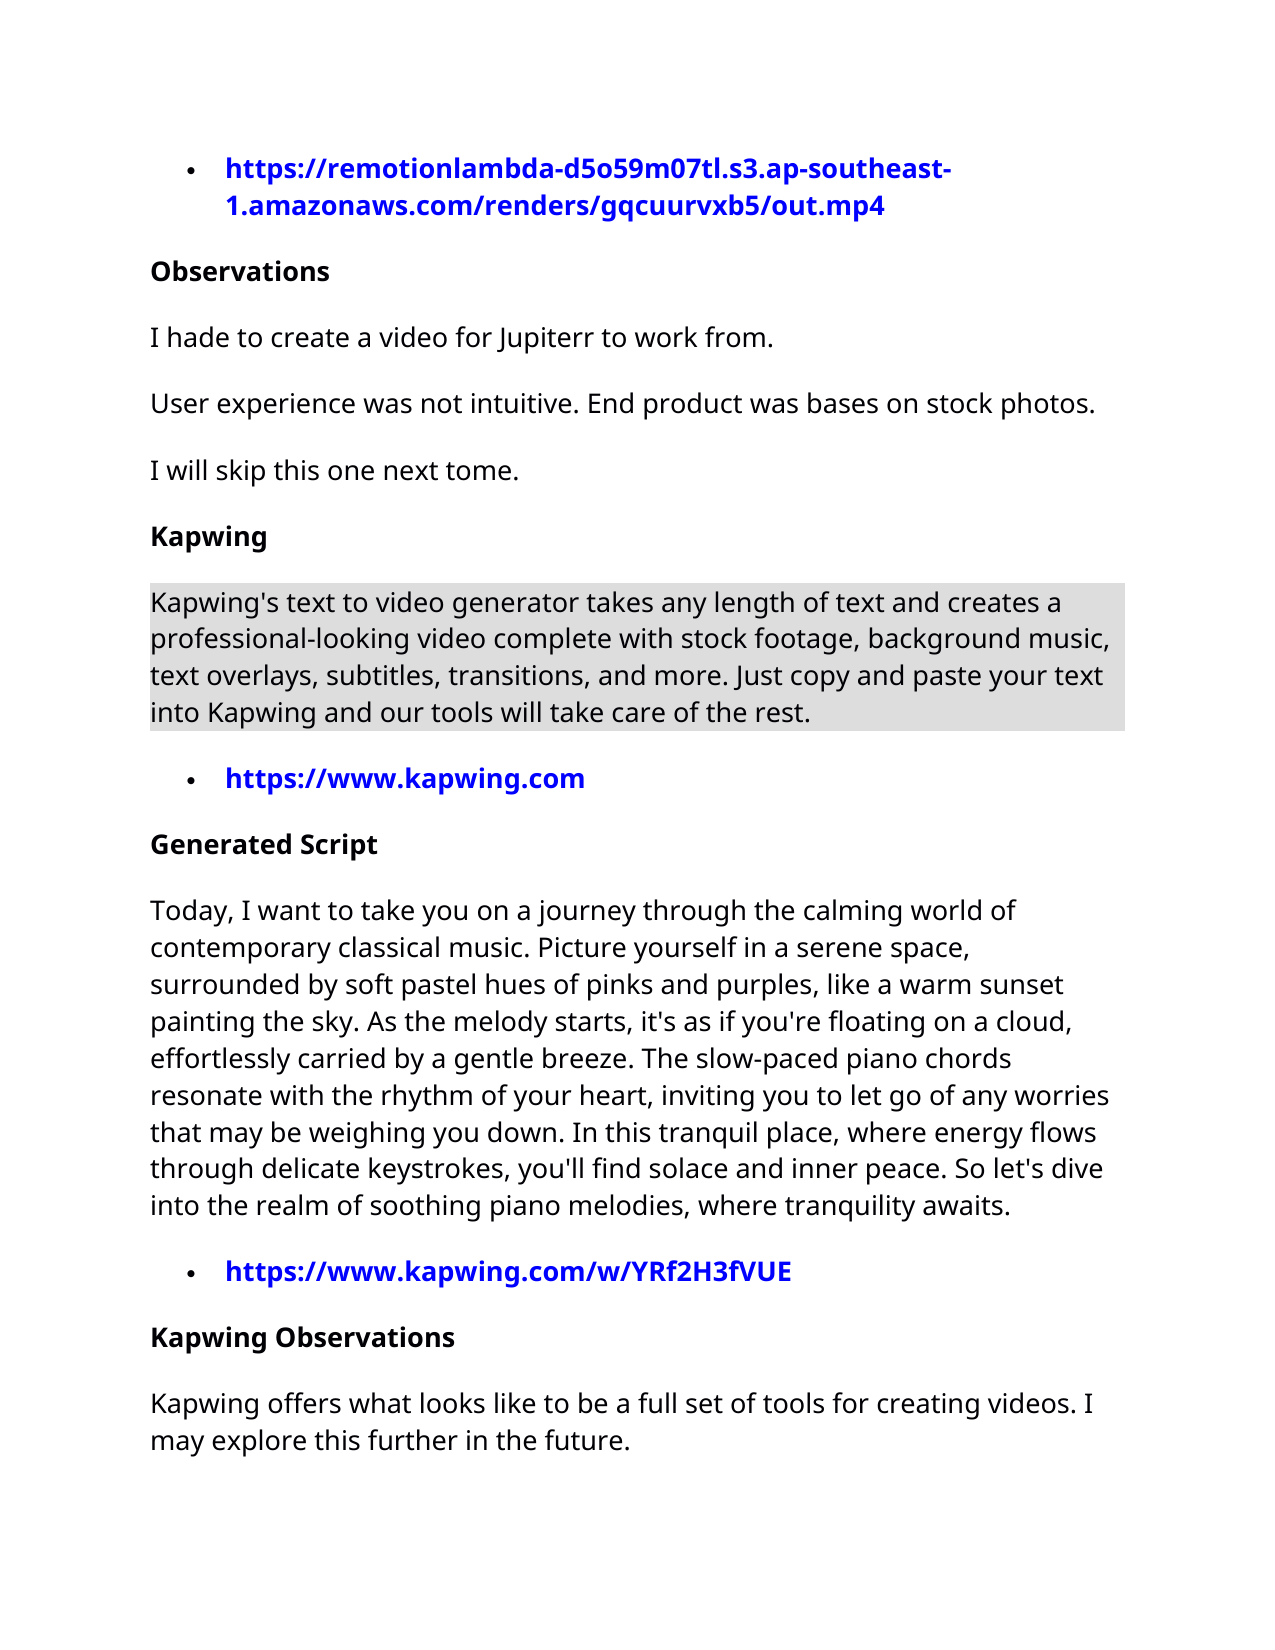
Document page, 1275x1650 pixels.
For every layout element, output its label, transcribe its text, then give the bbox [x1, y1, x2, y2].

text User experience was not intuitive. End product was bases on stock photos. [150, 385, 1125, 422]
list https://www.kapwing.com [187, 760, 1125, 797]
text I hade to create a video for Jupiterr to work from. [150, 319, 1125, 356]
list https://www.kapwing.com/w/YRf2H3fVUE [187, 1253, 1125, 1290]
text Kapwing offers what looks like to be a full set of tools for creating videos. I may explore this further in the future. [150, 1385, 1125, 1459]
text Kapwing Observations [150, 1319, 1125, 1356]
text Generated Script [150, 826, 1125, 863]
text Today, I want to take you on a journey through the calming world of contemporary classical music. Picture yourself in a serene space, surrounded by soft pastel hues of pinks and purples, like a warm sunset painting the sky. As the melody starts, it's as if you're floating on a cloud, effortlessly carried by a gentle breeze. The slow-paced piano chords resonate with the rhythm of your heart, inviting you to let go of any worries that may be weighing you down. In this tranquil place, where energy flows through delicate keystrokes, you'll find solace and inner peace. So let's dive into the realm of soothing piano melodies, where tranquility awaits. [150, 892, 1125, 1224]
text Kapwing [150, 517, 1125, 554]
text I will skip this one next tome. [150, 451, 1125, 488]
text Kapwing's text to video generator takes any length of text and creates a professional-looking video complete with stock footage, background music, text overlays, subtitles, transitions, and more. Just copy and paste your text into Kapwing and our tools will take care of the rest. [150, 583, 1125, 731]
list https://remotionlambda-d5o59m07tl.s3.ap-southeast-1.amazonaws.com/renders/gqcuurvxb5/out.mp4 [187, 150, 1125, 224]
text Observations [150, 253, 1125, 290]
